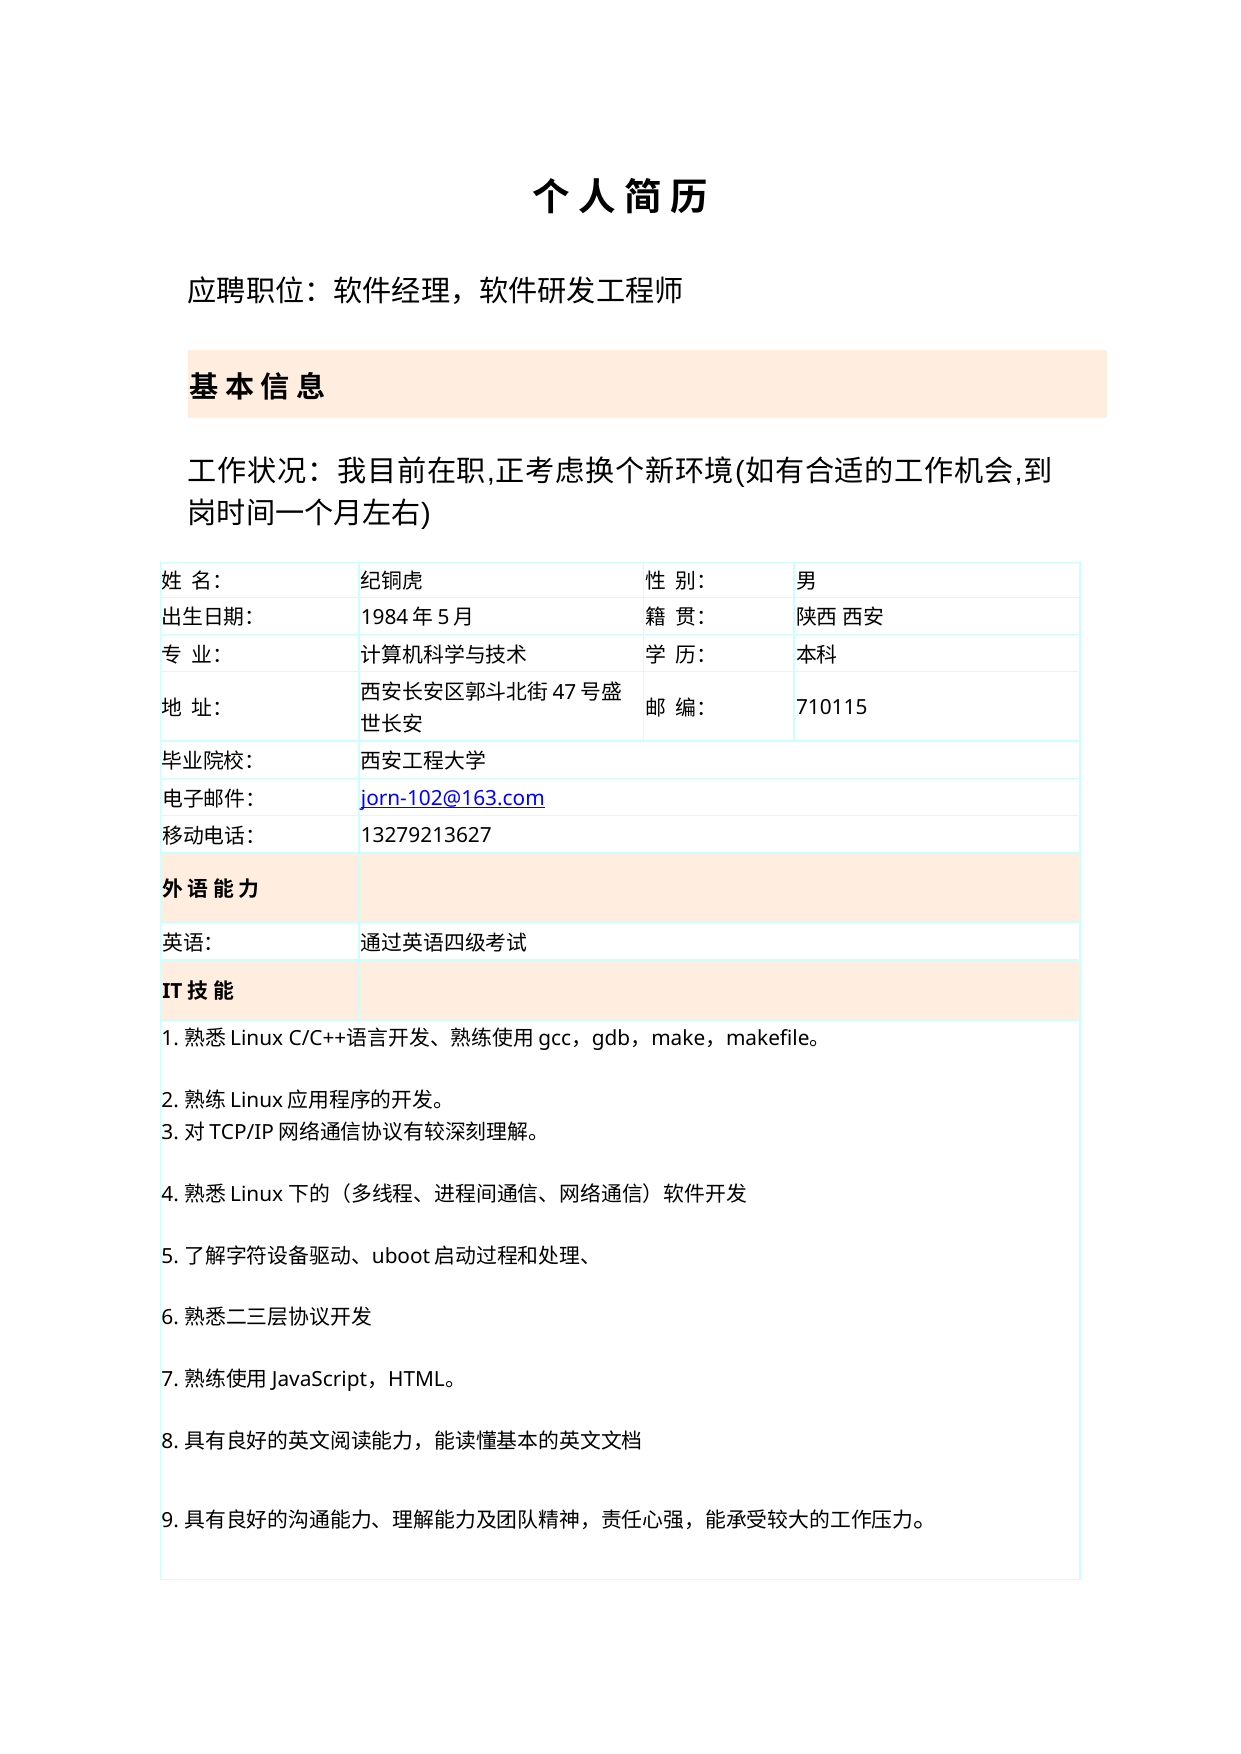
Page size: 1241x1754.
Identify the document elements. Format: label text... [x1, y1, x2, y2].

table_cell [161, 1021, 1079, 1579]
table_cell 籍 贯： [644, 598, 793, 633]
table_cell 西安长安区郭斗北街47号盛世长安 [360, 672, 643, 740]
table_cell [360, 854, 1079, 922]
table_cell [360, 961, 1079, 1019]
table_cell 邮 编： [644, 672, 793, 740]
table_cell 陕西 西安 [795, 598, 1079, 633]
table_cell 外 语 能 力 [161, 854, 358, 922]
table_cell 710115 [795, 672, 1079, 740]
table_cell 电子邮件： [161, 779, 358, 815]
table_cell 专 业： [161, 635, 358, 671]
table_cell 本科 [795, 635, 1079, 671]
table_header 纪铜虎 [360, 563, 643, 596]
table_header 性 别： [644, 563, 793, 596]
table_cell jorn-102@163.com [360, 779, 1079, 815]
table_header 基 本 信 息 [188, 350, 1107, 418]
table_cell 通过英语四级考试 [360, 923, 1079, 959]
table_cell IT 技 能 [161, 961, 358, 1019]
table_cell 出生日期： [161, 598, 358, 633]
table_header 姓 名： [161, 563, 358, 596]
table_cell 毕业院校： [161, 742, 358, 778]
table_cell 13279213627 [360, 816, 1079, 852]
table_cell 移动电话： [161, 816, 358, 852]
table_cell 1984年5月 [360, 598, 643, 633]
text 应聘职位：软件经理，软件研发工程师 [187, 256, 1053, 321]
text 工作状况：我目前在职,正考虑换个新环境(如有合适的工作机会,到岗时间一个月左右) [187, 448, 1053, 532]
table_cell 计算机科学与技术 [360, 635, 643, 671]
table_cell 学 历： [644, 635, 793, 671]
text 个 人 简 历 [187, 162, 1053, 227]
table_cell 西安工程大学 [360, 742, 1079, 778]
table_cell 地 址： [161, 672, 358, 740]
table_cell 英语： [161, 923, 358, 959]
table_header 男 [795, 563, 1079, 596]
